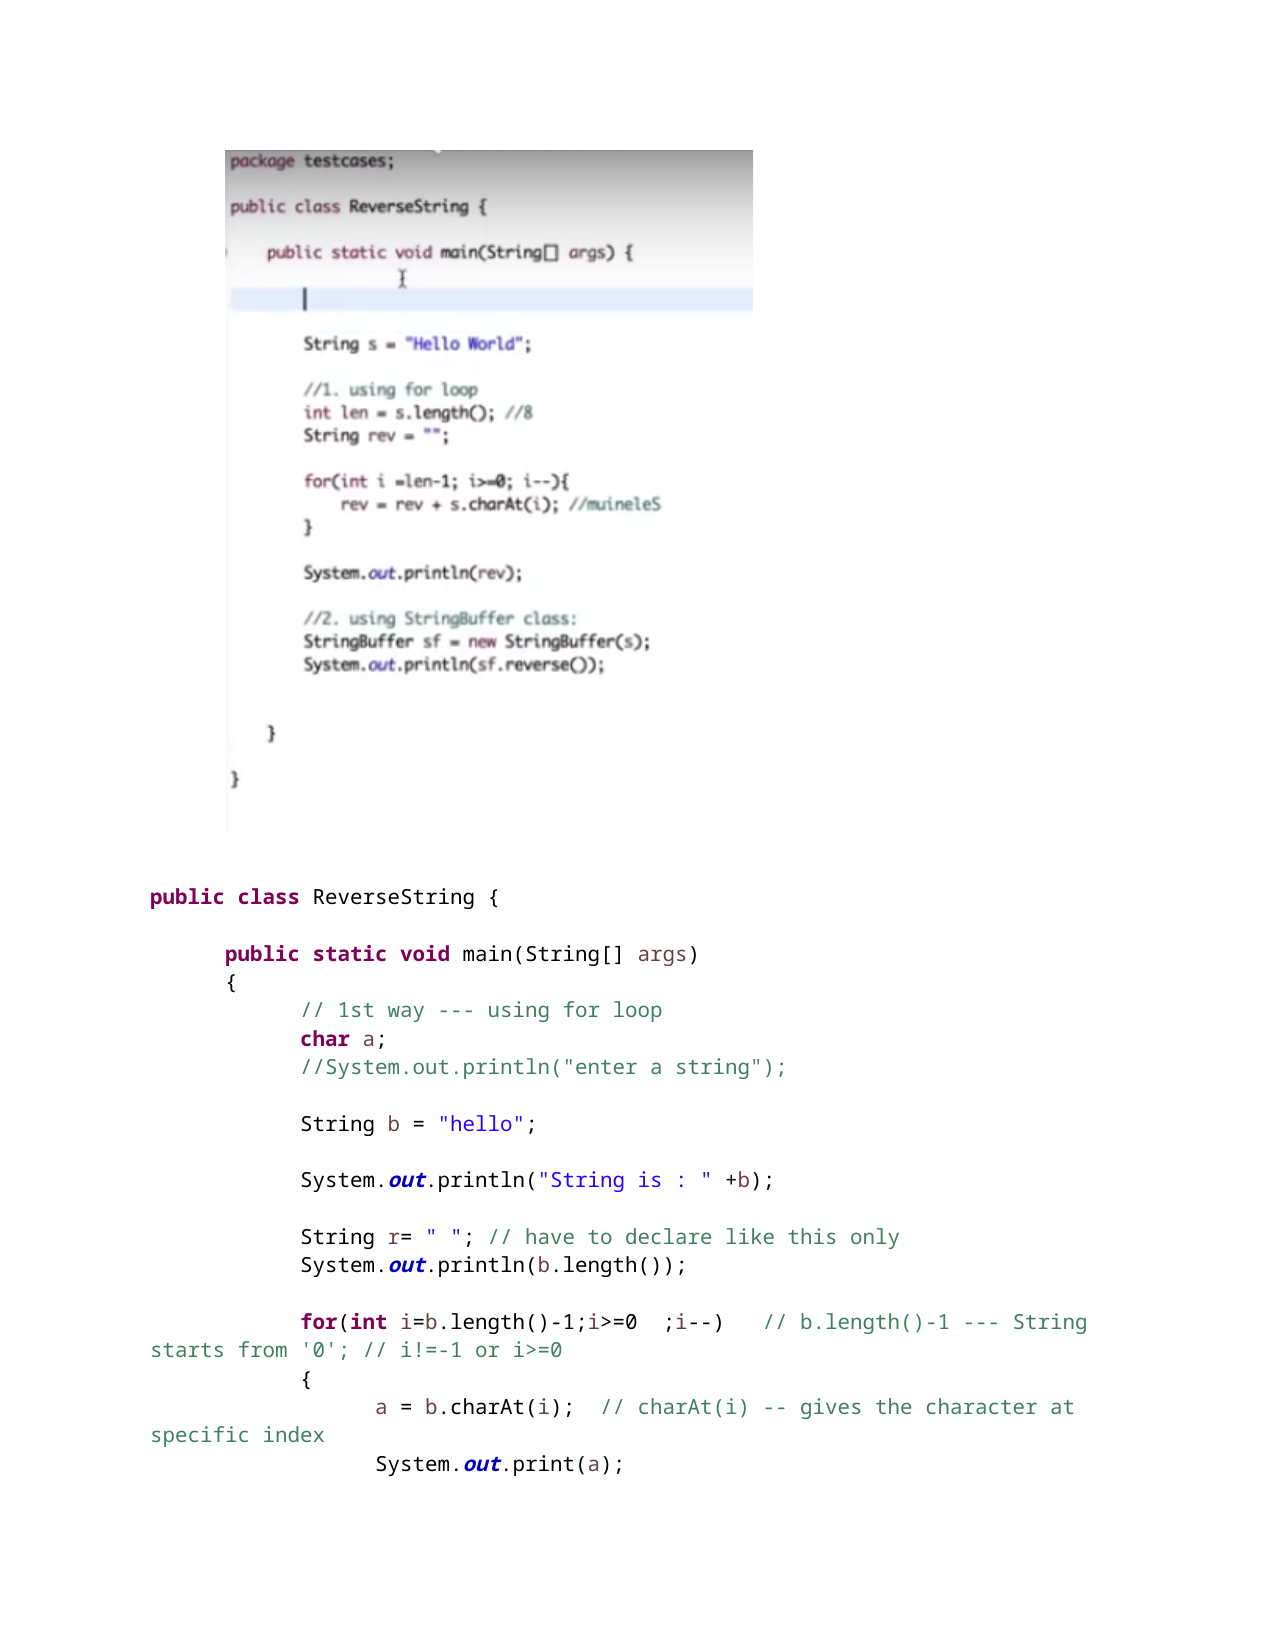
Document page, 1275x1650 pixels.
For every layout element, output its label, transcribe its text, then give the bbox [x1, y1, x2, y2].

text System.out.print(a); [150, 1449, 1125, 1477]
text String b = "hello"; [150, 1109, 1125, 1137]
text // 1st way --- using for loop [150, 996, 1125, 1024]
text char a; [150, 1024, 1125, 1052]
text { [150, 967, 1125, 996]
text String r= " "; // have to declare like this only [150, 1222, 1125, 1250]
text { [150, 1364, 1125, 1392]
picture [225, 150, 754, 833]
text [150, 1307, 1125, 1364]
text a = b.charAt(i); // charAt(i) -- gives the character at specific index [150, 1392, 1125, 1449]
text public class ReverseString { [150, 882, 1125, 910]
text //System.out.println("enter a string"); [150, 1052, 1125, 1081]
text public static void main(String[] args) [150, 939, 1125, 967]
text System.out.println("String is : " +b); [150, 1165, 1125, 1194]
text System.out.println(b.length()); [150, 1250, 1125, 1279]
